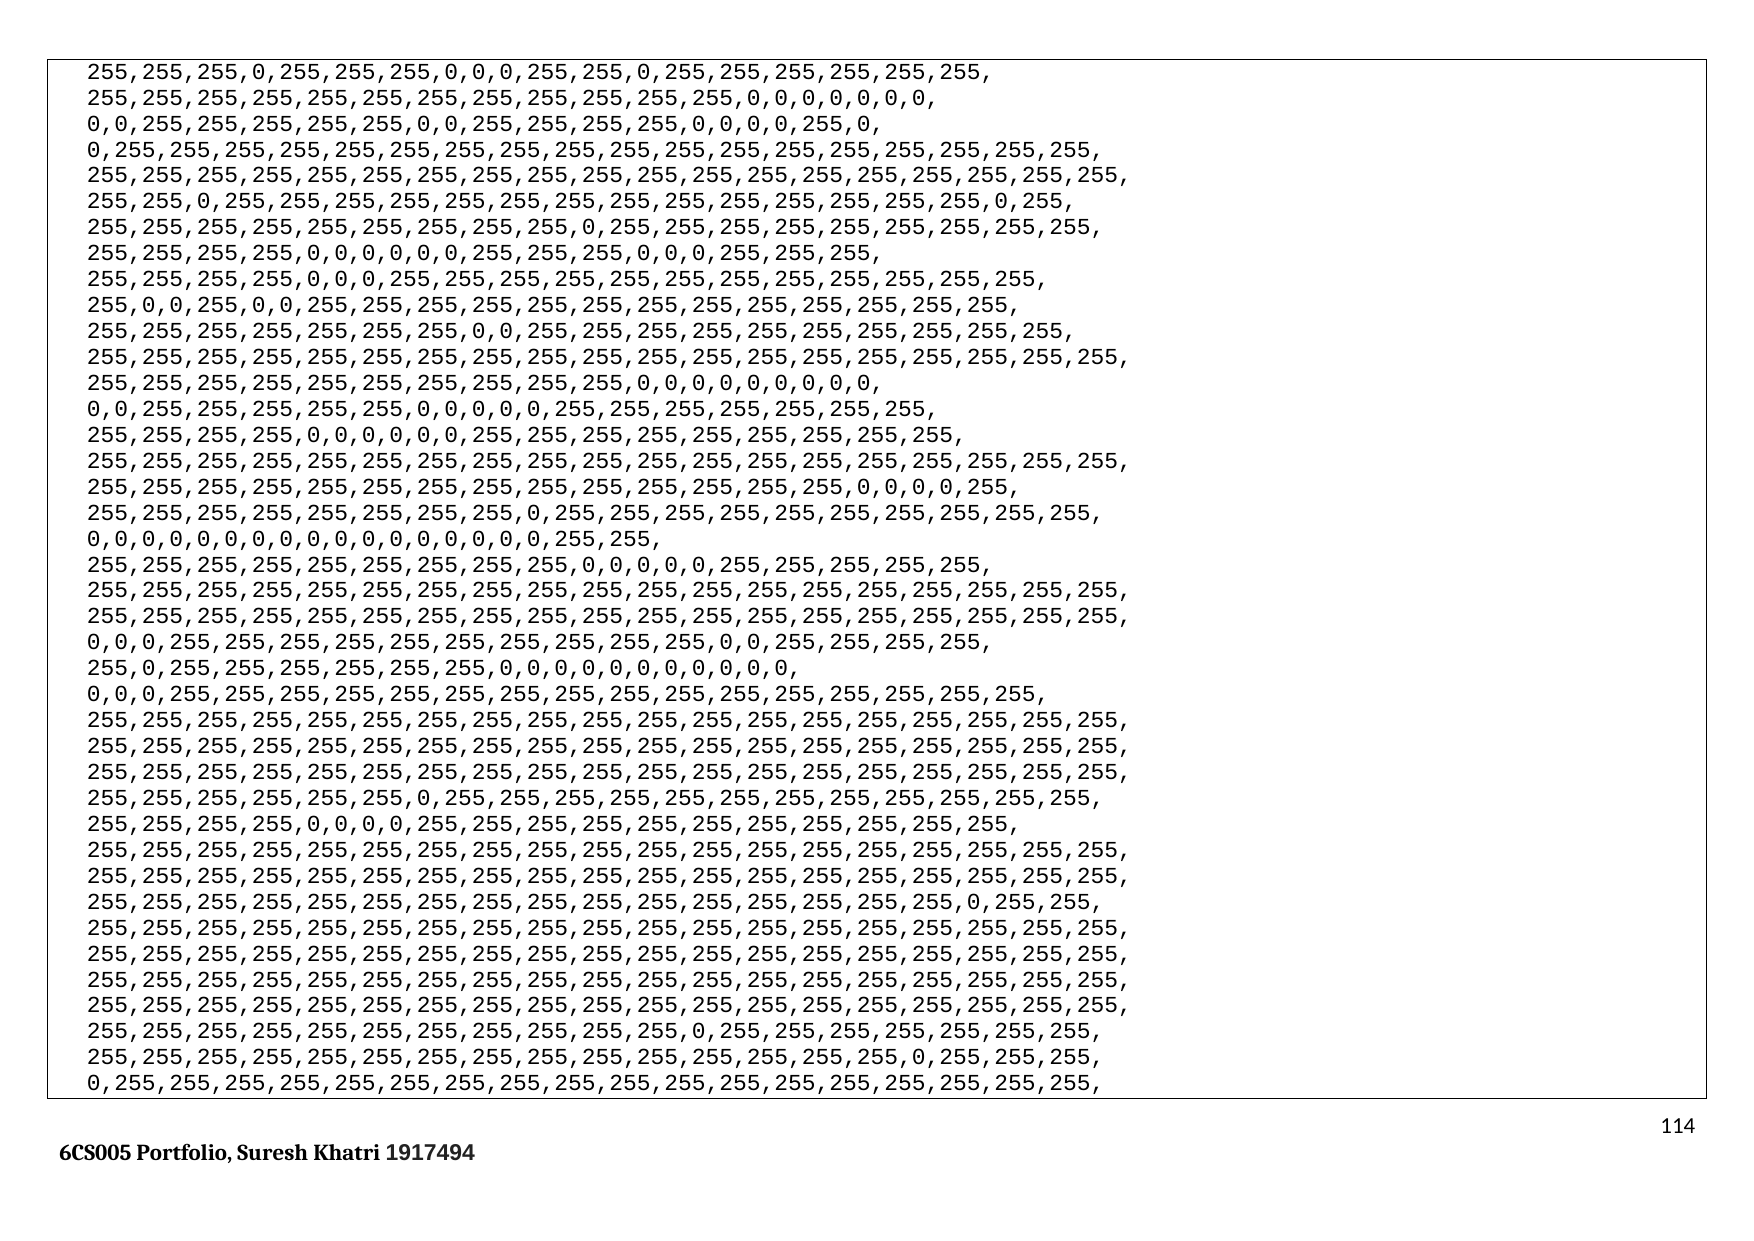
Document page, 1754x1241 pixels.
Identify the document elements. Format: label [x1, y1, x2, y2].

table_header [48, 60, 1706, 1098]
